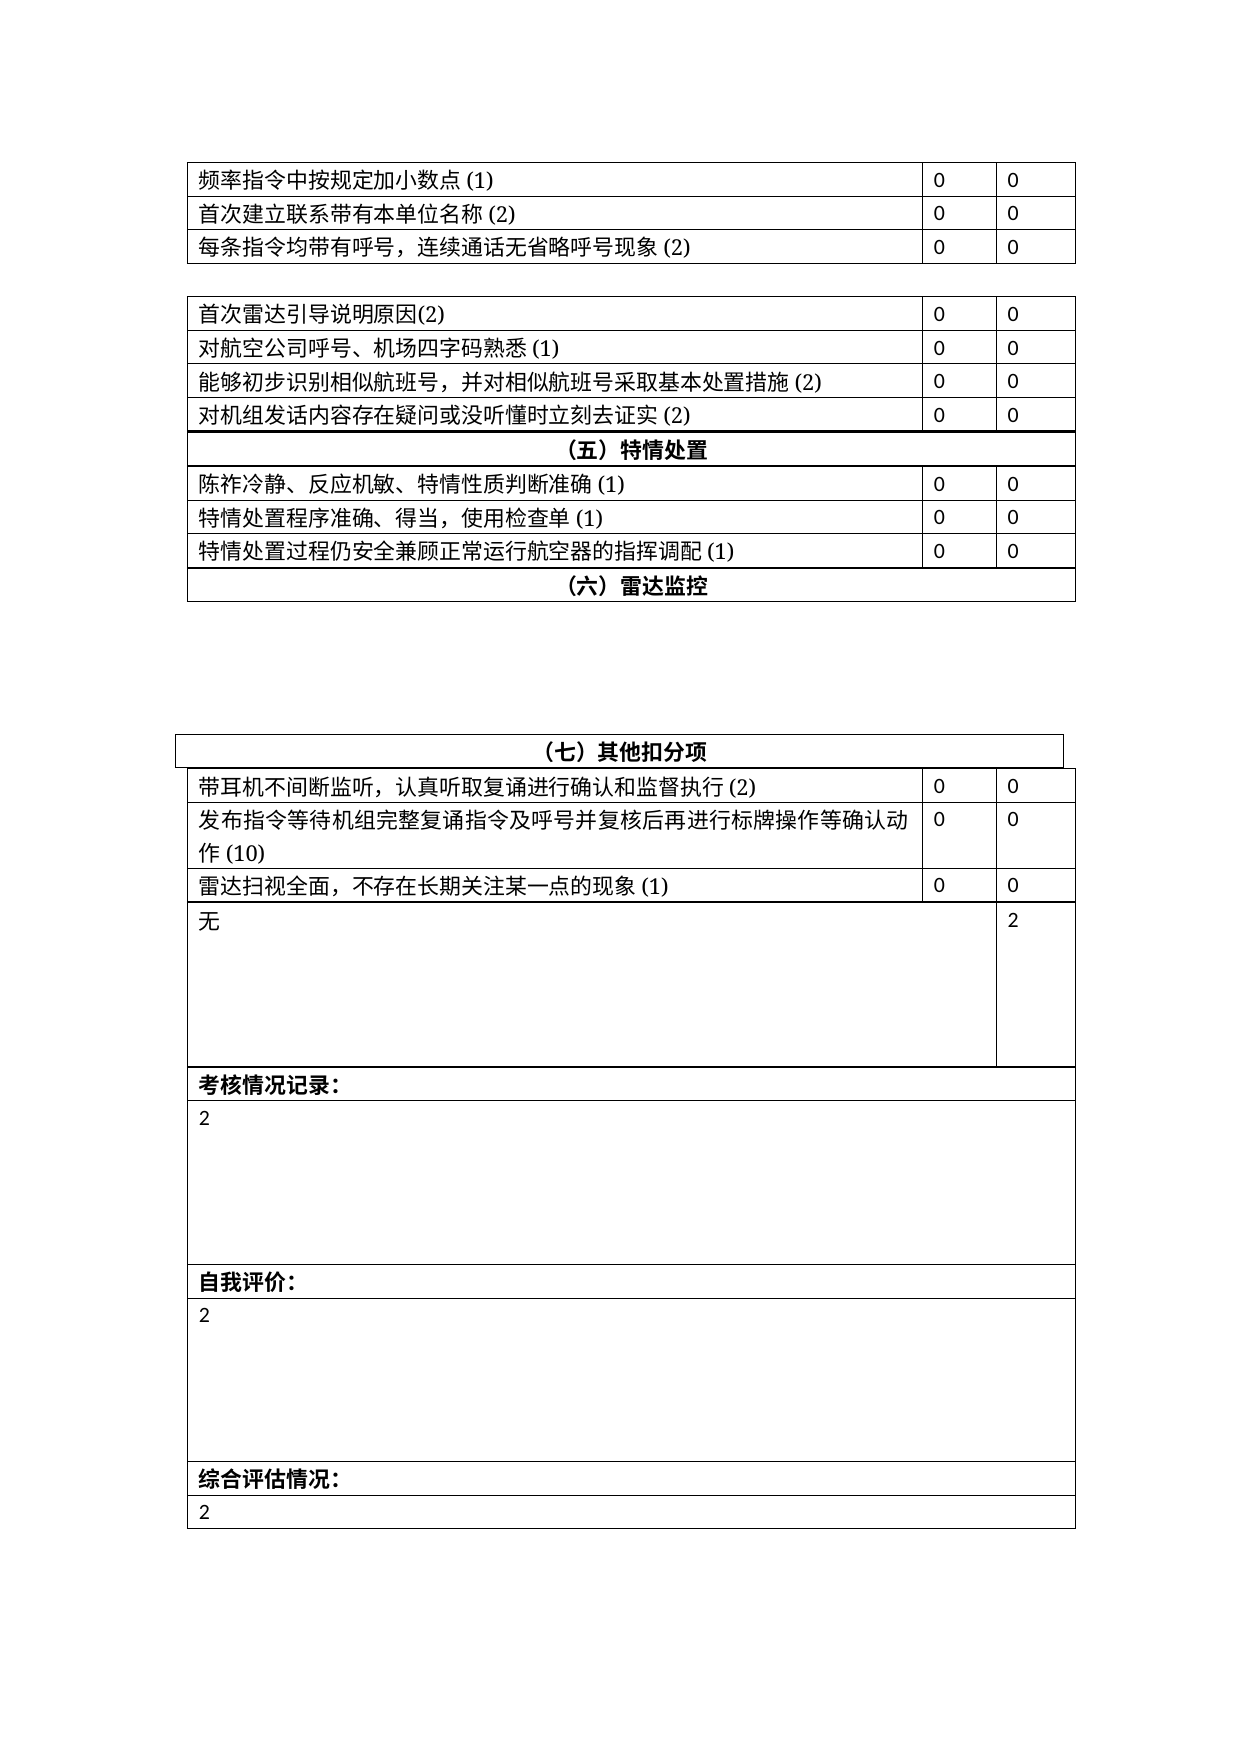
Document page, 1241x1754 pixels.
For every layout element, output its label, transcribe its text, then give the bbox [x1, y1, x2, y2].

table_header 带耳机不间断监听，认真听取复诵进行确认和监督执行 (2) [188, 769, 922, 802]
table_cell 2 [188, 1101, 1075, 1264]
table_cell 0 [923, 197, 996, 229]
table_cell 0 [997, 163, 1075, 196]
table_cell 0 [923, 534, 996, 567]
table_cell 0 [997, 534, 1075, 567]
table_cell 发布指令等待机组完整复诵指令及呼号并复核后再进行标牌操作等确认动作 (10) [188, 803, 922, 868]
table_cell 对航空公司呼号、机场四字码熟悉 (1) [188, 331, 922, 363]
table_cell 0 [997, 398, 1075, 430]
table_header 无 [188, 903, 996, 1066]
table_cell 2 [188, 1496, 1075, 1528]
table_cell 0 [923, 501, 996, 533]
table_header 0 [923, 769, 996, 802]
table_cell 频率指令中按规定加小数点 (1) [188, 163, 922, 196]
table_cell 0 [997, 501, 1075, 533]
table_cell 0 [997, 364, 1075, 397]
table_cell 特情处置过程仍安全兼顾正常运行航空器的指挥调配 (1) [188, 534, 922, 567]
table_header （五）特情处置 [188, 433, 1075, 465]
table_header 陈祚冷静、反应机敏、特情性质判断准确 (1) [188, 467, 922, 499]
table_cell 0 [923, 803, 996, 868]
table_cell 0 [923, 869, 996, 901]
table_cell 0 [997, 331, 1075, 363]
table_cell 0 [923, 230, 996, 263]
table_cell 0 [997, 803, 1075, 868]
table_cell 0 [923, 398, 996, 430]
table_header （六）雷达监控 [188, 569, 1075, 601]
table_cell 首次建立联系带有本单位名称 (2) [188, 197, 922, 229]
table_cell 每条指令均带有呼号，连续通话无省略呼号现象 (2) [188, 230, 922, 263]
table_cell 0 [923, 163, 996, 196]
table_cell 0 [923, 331, 996, 363]
table_header （七）其他扣分项 [176, 735, 1063, 767]
table_cell 能够初步识别相似航班号，并对相似航班号采取基本处置措施 (2) [188, 364, 922, 397]
table_header 0 [923, 467, 996, 499]
table_cell 自我评价： [188, 1265, 1075, 1297]
table_header 0 [997, 467, 1075, 499]
table_cell 0 [923, 364, 996, 397]
table_header 2 [997, 903, 1075, 1066]
table_cell 2 [188, 1299, 1075, 1461]
table_header 首次雷达引导说明原因(2) [188, 297, 922, 330]
table_cell 综合评估情况： [188, 1462, 1075, 1494]
table_header 考核情况记录： [188, 1068, 1075, 1100]
table_header 0 [997, 297, 1075, 330]
table_cell 雷达扫视全面，不存在长期关注某一点的现象 (1) [188, 869, 922, 901]
table_cell 对机组发话内容存在疑问或没听懂时立刻去证实 (2) [188, 398, 922, 430]
table_cell 0 [997, 230, 1075, 263]
table_cell 0 [997, 197, 1075, 229]
table_cell 特情处置程序准确、得当，使用检查单 (1) [188, 501, 922, 533]
table_header 0 [923, 297, 996, 330]
table_header 0 [997, 769, 1075, 802]
table_cell 0 [997, 869, 1075, 901]
